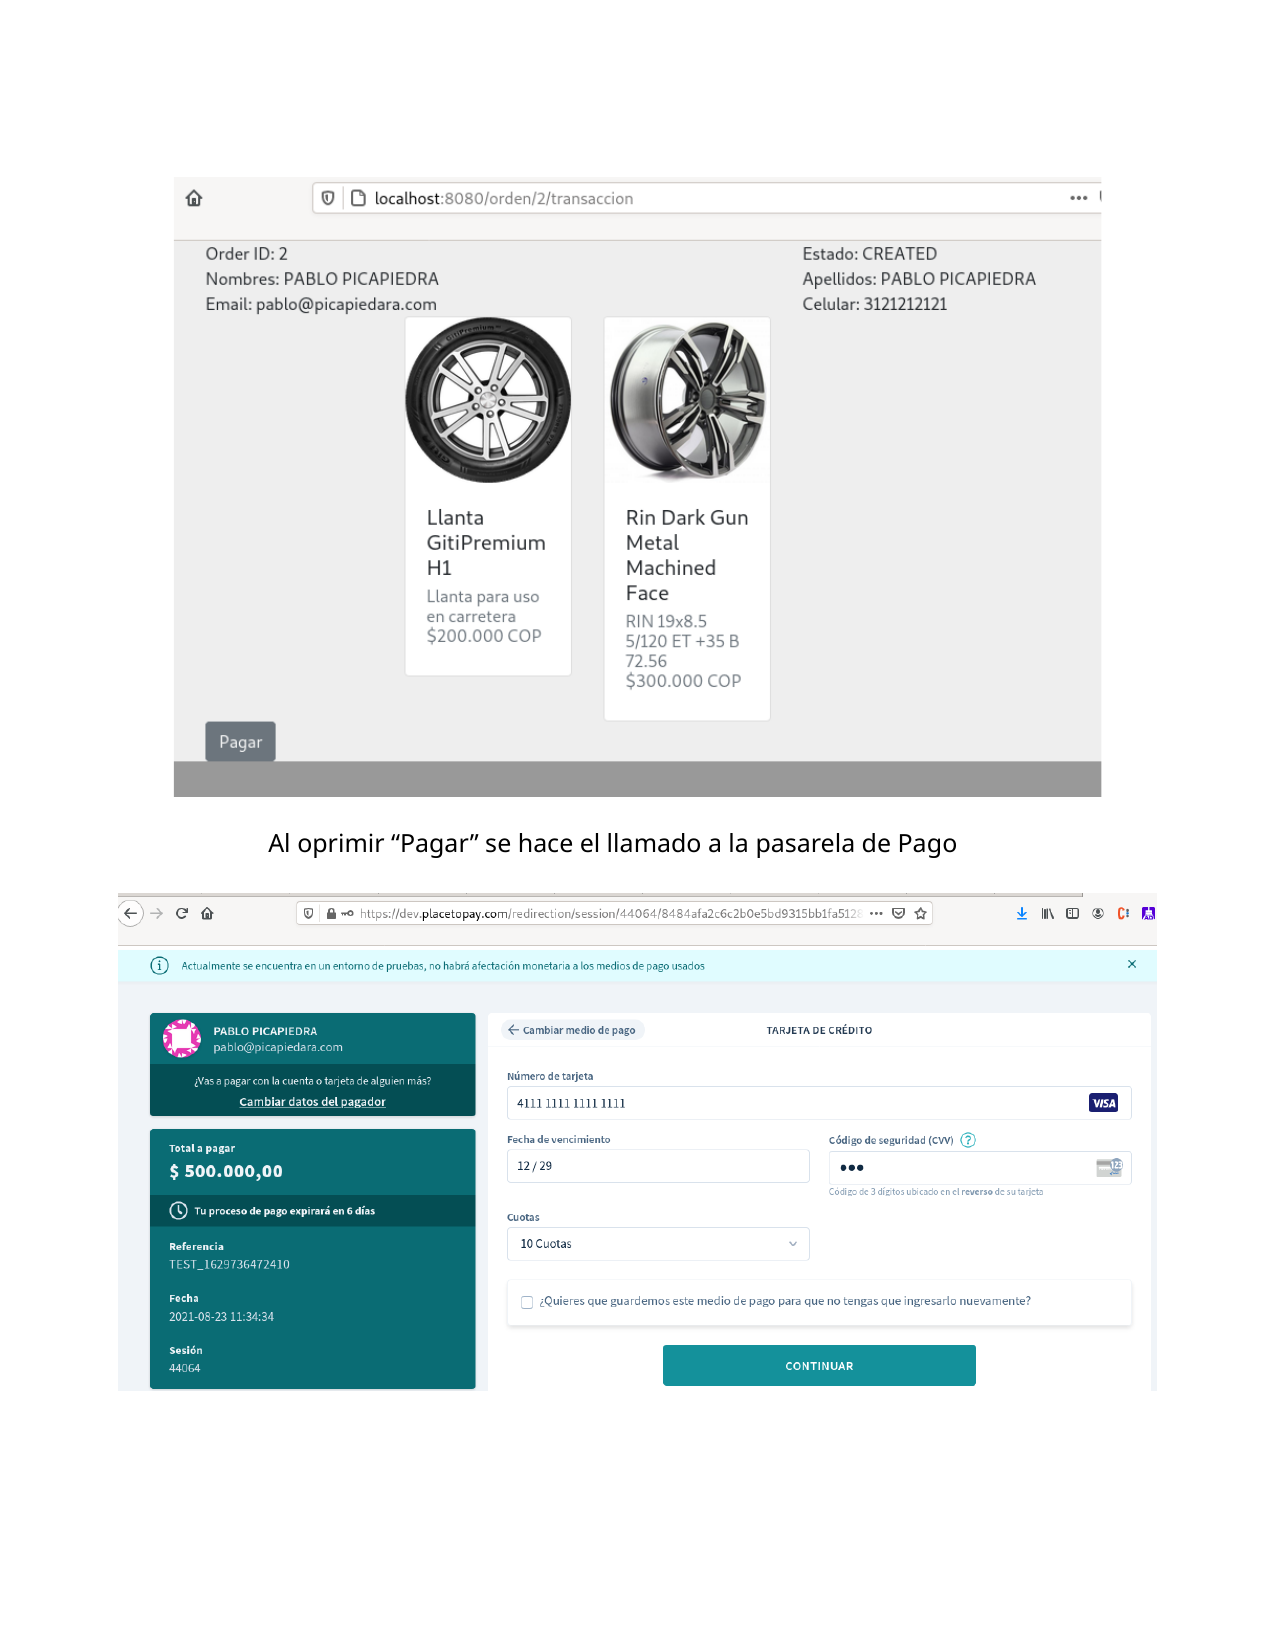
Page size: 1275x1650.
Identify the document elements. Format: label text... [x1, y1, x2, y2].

text Al oprimir “Pagar” se hace el llamado a la pasarela de Pago [118, 825, 1157, 859]
picture [173, 177, 1102, 797]
picture [118, 893, 1157, 1391]
